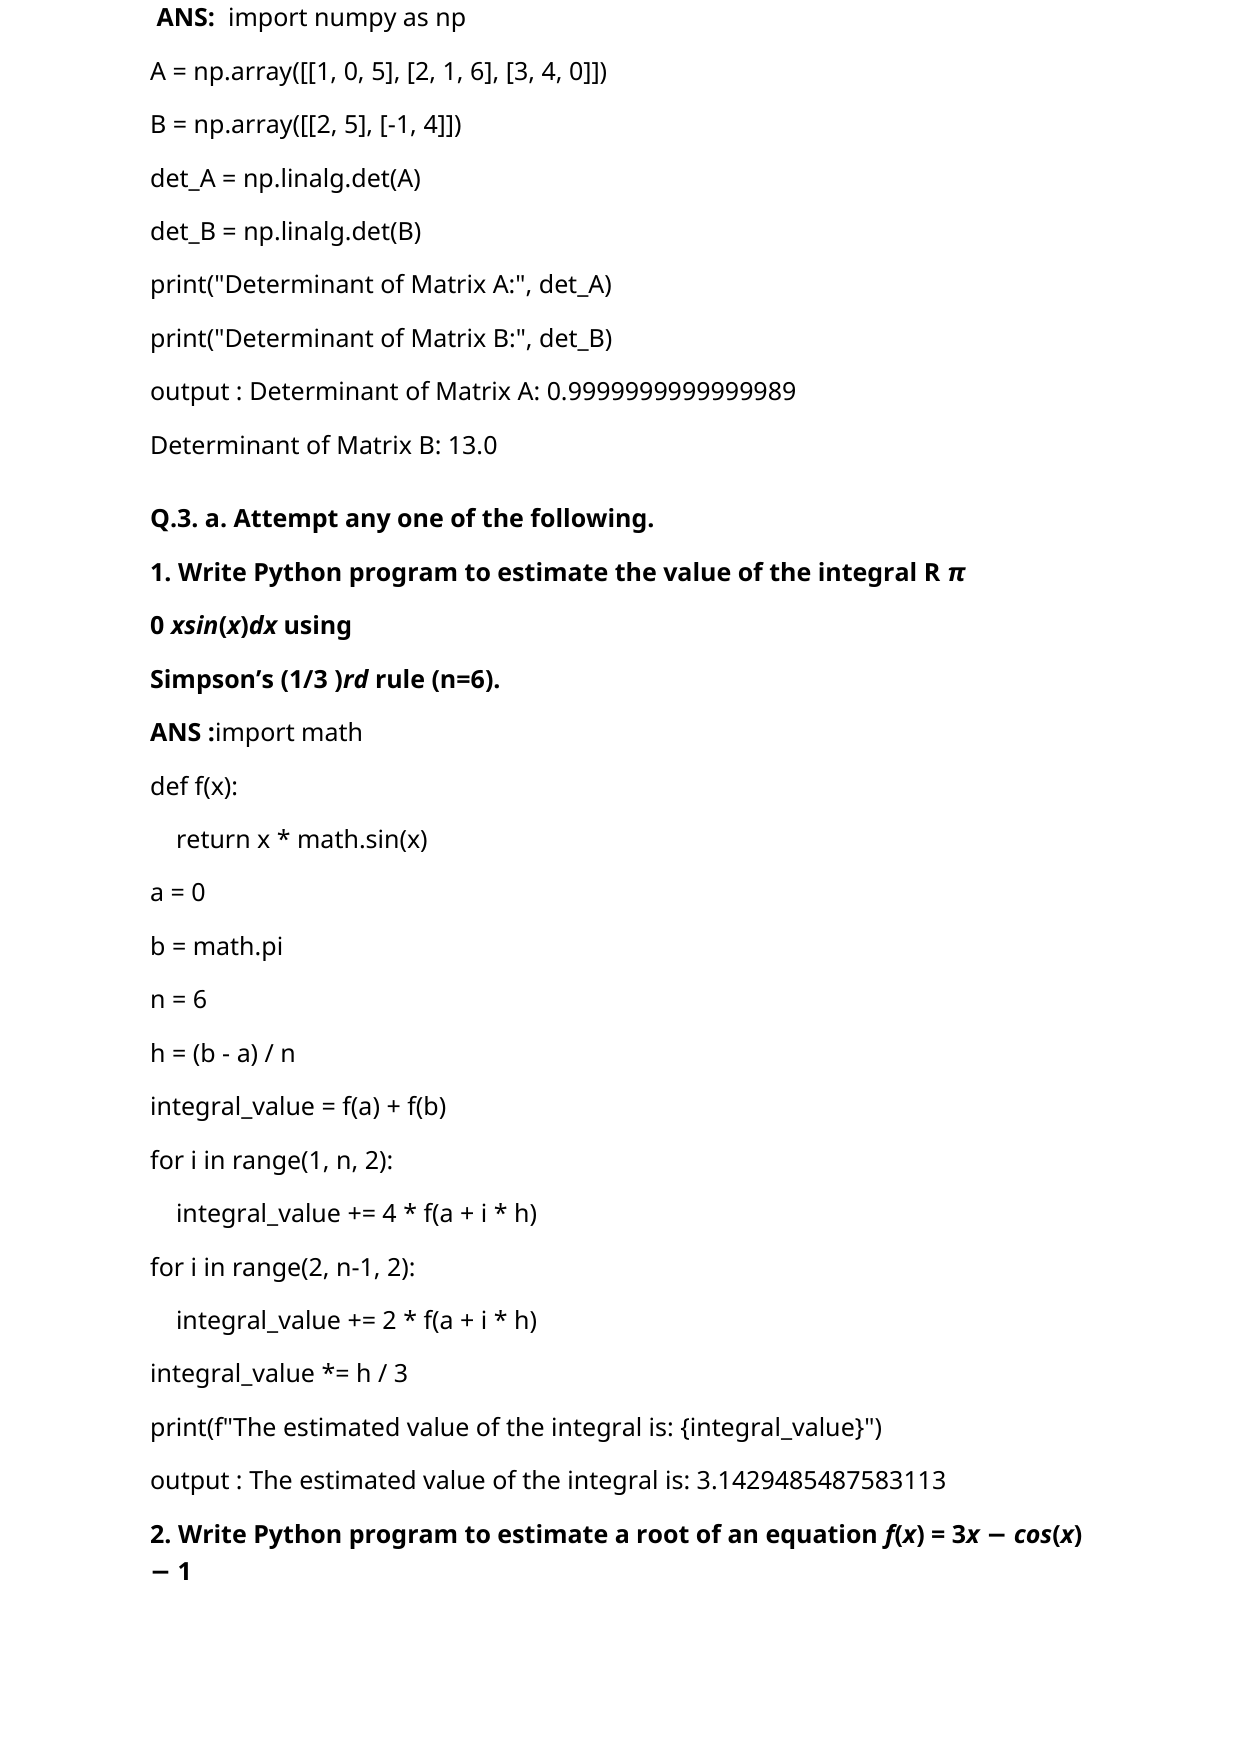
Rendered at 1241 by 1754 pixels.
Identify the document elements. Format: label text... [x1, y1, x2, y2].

text a = 0 [150, 875, 1090, 909]
text Simpson’s (1/3 )rd rule (n=6). [150, 661, 1090, 695]
text for i in range(2, n-1, 2): [150, 1249, 1090, 1283]
text 1. Write Python program to estimate the value of the integral R π [150, 554, 1090, 588]
text integral_value += 2 * f(a + i * h) [150, 1303, 1090, 1337]
text h = (b - a) / n [150, 1035, 1090, 1069]
text print("Determinant of Matrix B:", det_B) [150, 321, 1090, 355]
text output : The estimated value of the integral is: 3.1429485487583113 [150, 1463, 1090, 1497]
text Q.3. a. Attempt any one of the following. [150, 501, 1090, 535]
text ANS: import numpy as np [150, 0, 1090, 34]
text Determinant of Matrix B: 13.0 [150, 427, 1090, 462]
text for i in range(1, n, 2): [150, 1142, 1090, 1176]
text return x * math.sin(x) [150, 822, 1090, 856]
text integral_value *= h / 3 [150, 1356, 1090, 1390]
text B = np.array([[2, 5], [-1, 4]]) [150, 107, 1090, 141]
text A = np.array([[1, 0, 5], [2, 1, 6], [3, 4, 0]]) [150, 53, 1090, 87]
text det_A = np.linalg.det(A) [150, 160, 1090, 194]
text 0 xsin(x)dx using [150, 608, 1090, 642]
text n = 6 [150, 982, 1090, 1016]
text integral_value = f(a) + f(b) [150, 1089, 1090, 1123]
text print(f"The estimated value of the integral is: {integral_value}") [150, 1409, 1090, 1443]
text 2. Write Python program to estimate a root of an equation f(x) = 3x − cos(x) − 1 [150, 1516, 1090, 1587]
text print("Determinant of Matrix A:", det_A) [150, 267, 1090, 301]
text ANS :import math [150, 715, 1090, 749]
text b = math.pi [150, 928, 1090, 963]
text output : Determinant of Matrix A: 0.9999999999999989 [150, 374, 1090, 408]
text det_B = np.linalg.det(B) [150, 214, 1090, 248]
text integral_value += 4 * f(a + i * h) [150, 1196, 1090, 1230]
text def f(x): [150, 768, 1090, 802]
